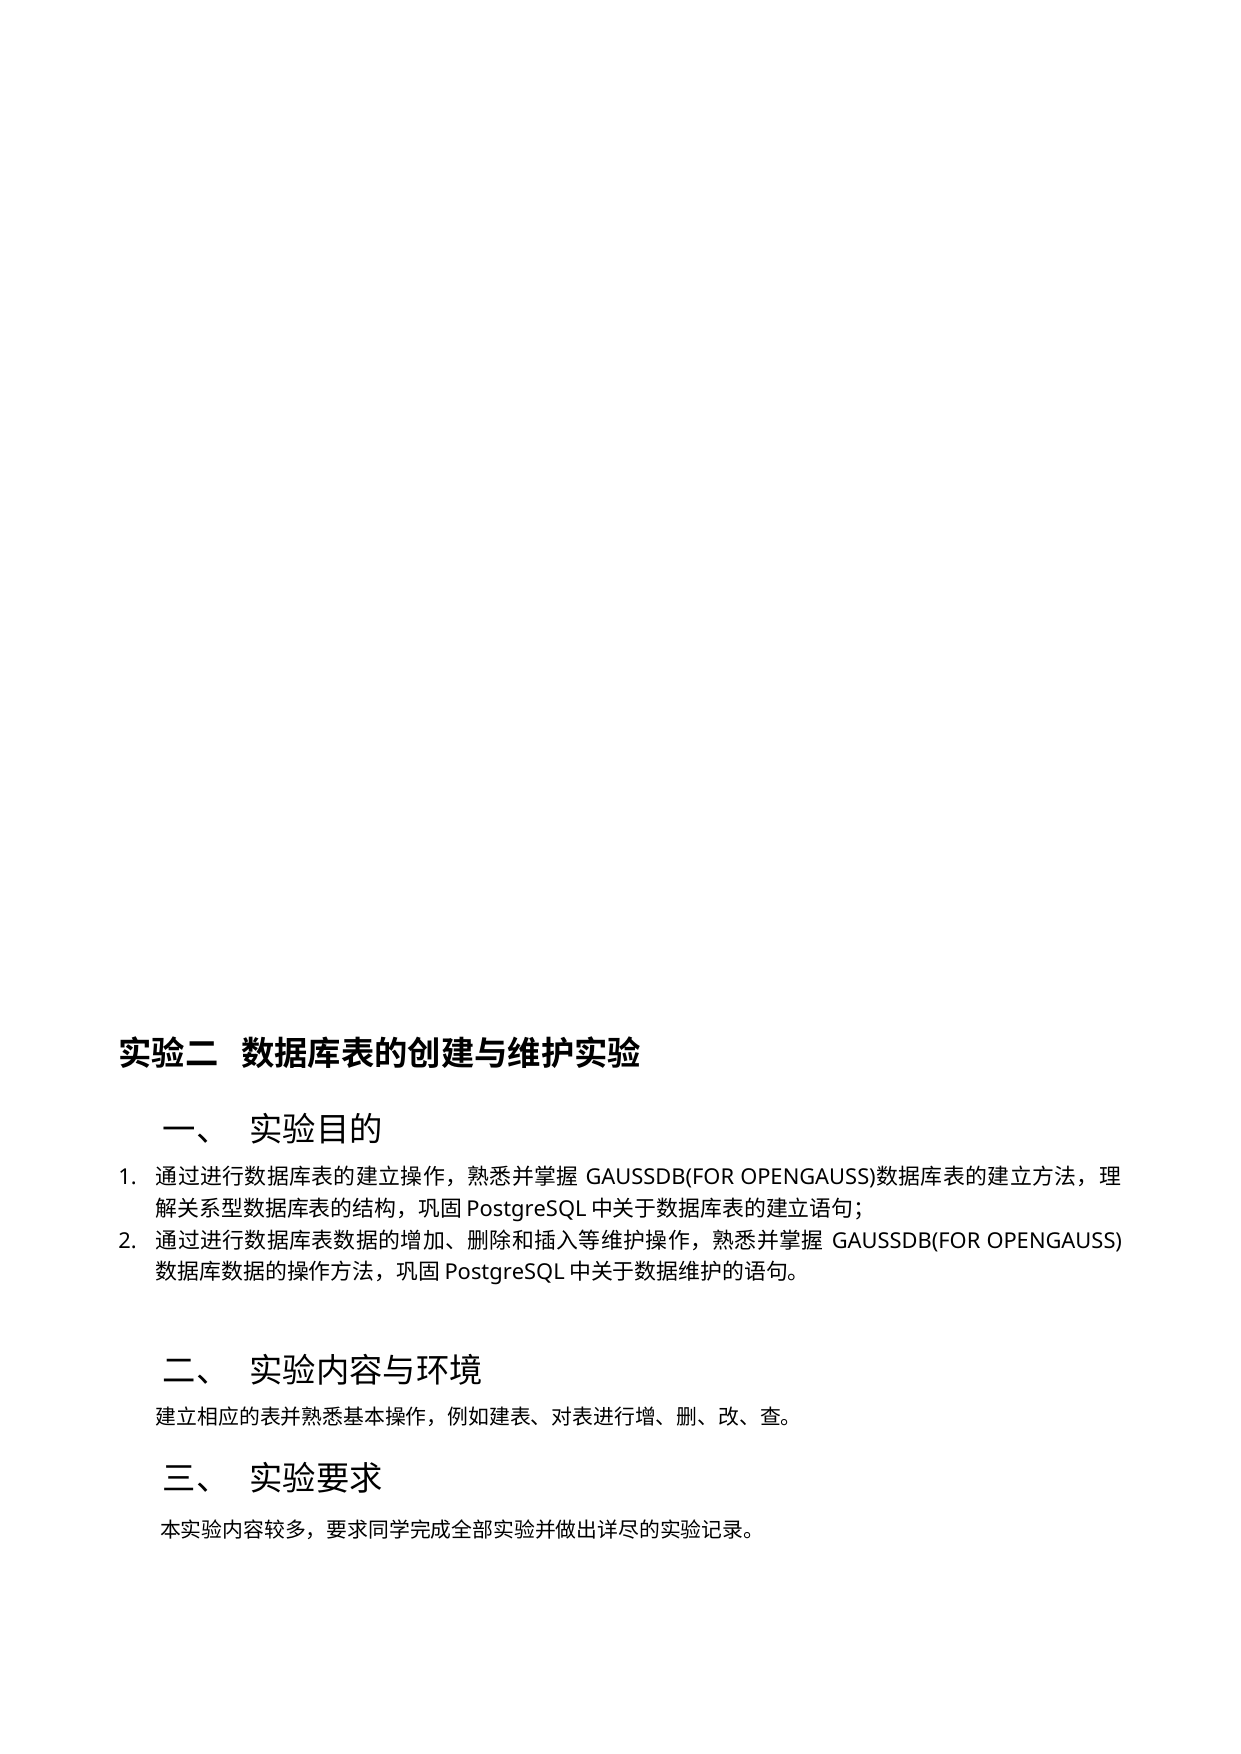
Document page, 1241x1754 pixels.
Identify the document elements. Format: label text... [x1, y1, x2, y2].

list 通过进行数据库表数据的增加、删除和插入等维护操作，熟悉并掌握GAUSSDB(FOR OPENGAUSS)数据库数据的操作方法，巩固PostgreSQL中关于数据维护的语句。 [118, 1223, 1122, 1286]
subtitle 实验二 数据库表的创建与维护实验 [118, 1027, 1122, 1075]
text 建立相应的表并熟悉基本操作，例如建表、对表进行增、删、改、查。 [156, 1400, 1122, 1431]
subtitle 实验目的 [162, 1102, 1122, 1151]
text 本实验内容较多，要求同学完成全部实验并做出详尽的实验记录。 [118, 1508, 1122, 1543]
list 通过进行数据库表的建立操作，熟悉并掌握GAUSSDB(FOR OPENGAUSS)数据库表的建立方法，理解关系型数据库表的结构，巩固PostgreSQL中关于数据库表的建立语句； [118, 1159, 1122, 1223]
subtitle 实验内容与环境 [162, 1344, 1122, 1392]
subtitle 实验要求 [162, 1451, 1122, 1499]
